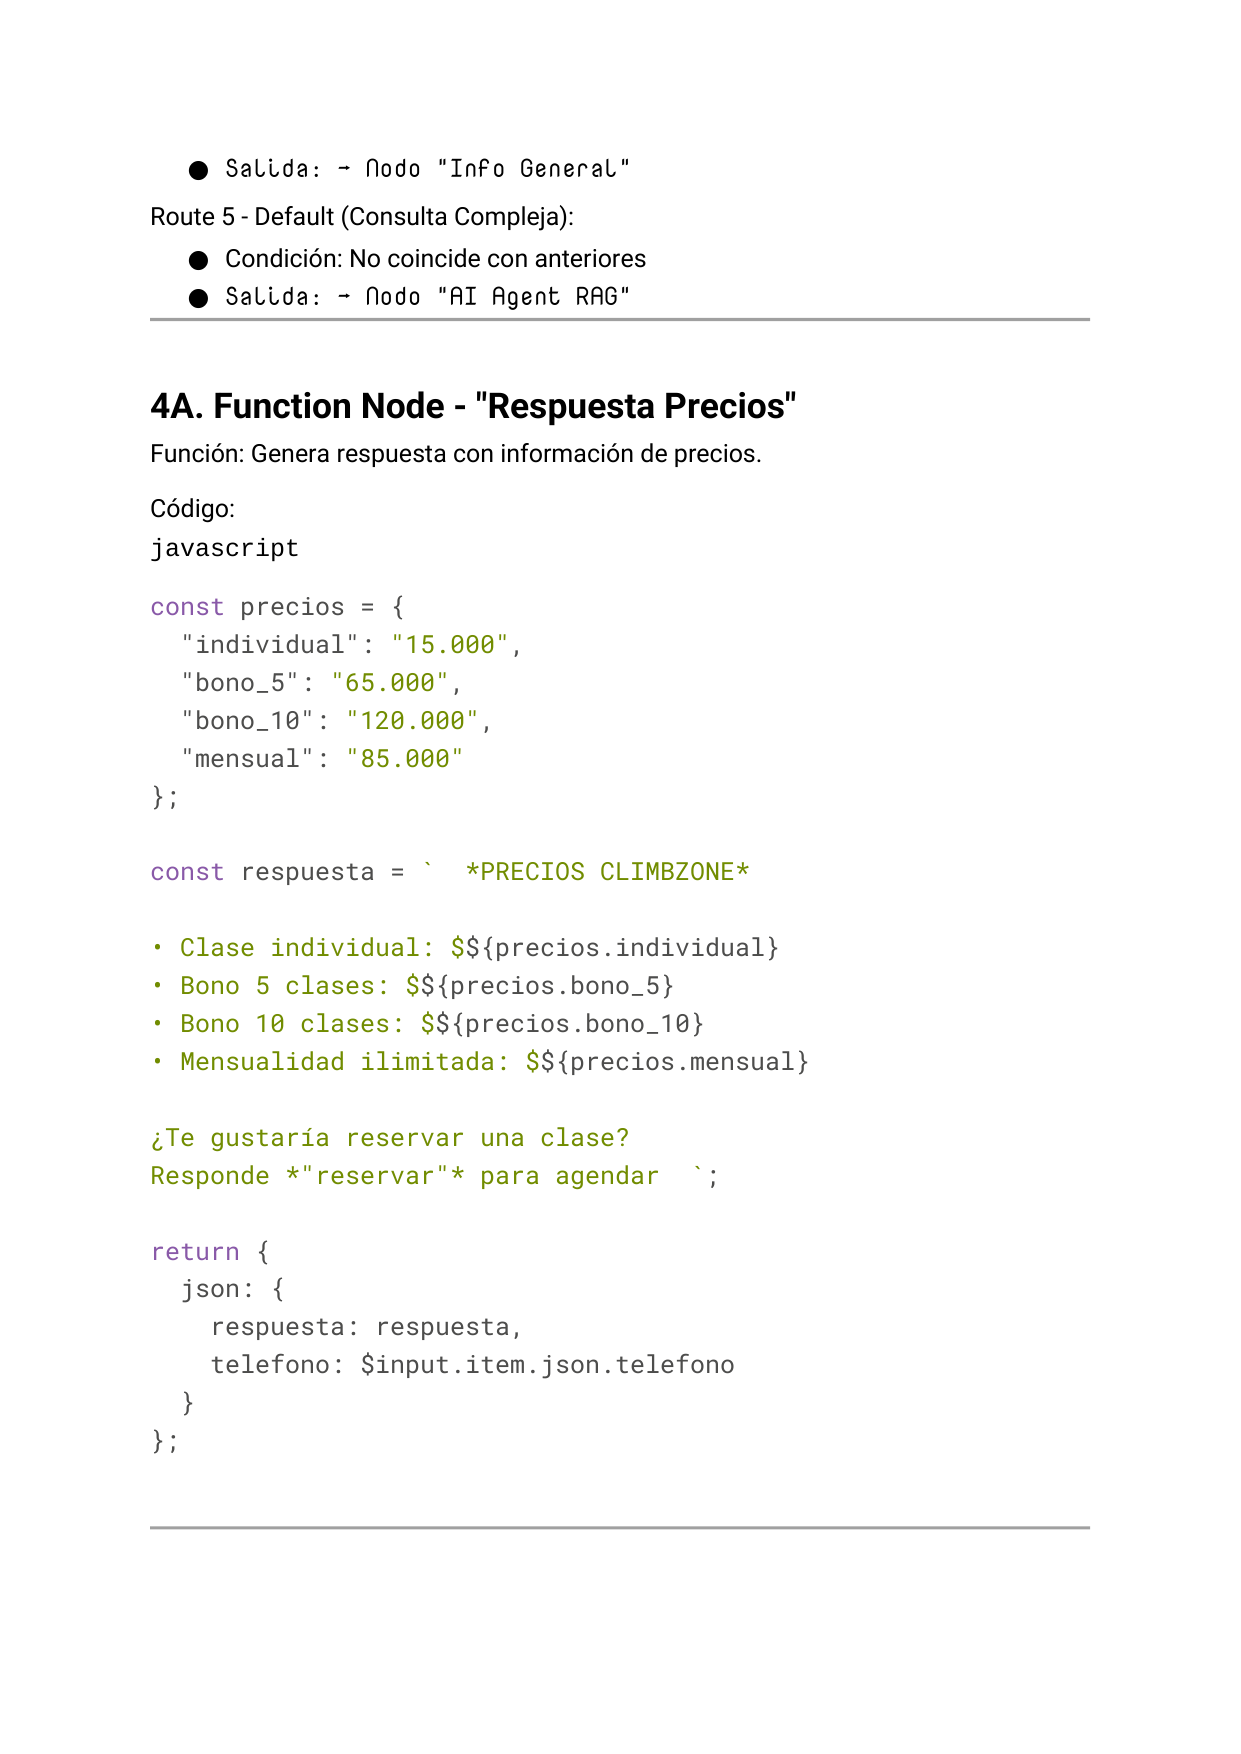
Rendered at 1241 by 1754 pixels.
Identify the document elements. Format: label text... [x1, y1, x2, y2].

text • Bono 5 clases: $${precios.bono_5} [150, 968, 1090, 1001]
list Salida: → Nodo "AI Agent RAG" [187, 278, 1090, 313]
text ¿Te gustaría reservar una clase? [150, 1120, 1090, 1153]
text Función: Genera respuesta con información de precios.​ [150, 440, 1090, 469]
list Condición: No coincide con anteriores [187, 244, 1090, 273]
text "bono_5": "65.000", [150, 665, 1090, 698]
text Código: [150, 494, 1090, 523]
text respuesta: respuesta, [150, 1309, 1090, 1342]
text "mensual": "85.000" [150, 741, 1090, 774]
text telefono: $input.item.json.telefono [150, 1347, 1090, 1380]
text json: { [150, 1272, 1090, 1304]
text return { [150, 1234, 1090, 1267]
text Route 5 - Default (Consulta Compleja): [150, 202, 1090, 232]
subtitle 4A. Function Node - "Respuesta Precios" [150, 386, 1090, 427]
text }; [150, 1423, 1090, 1456]
text const respuesta = `🧗 *PRECIOS CLIMBZONE* [150, 854, 1090, 887]
text "individual": "15.000", [150, 627, 1090, 660]
text • Clase individual: $${precios.individual} [150, 930, 1090, 963]
text javascript [150, 536, 1090, 564]
text }; [150, 779, 1090, 812]
list Salida: → Nodo "Info General" [187, 150, 1090, 185]
text Responde *"reservar"* para agendar 📅`; [150, 1158, 1090, 1191]
text "bono_10": "120.000", [150, 703, 1090, 736]
text } [150, 1385, 1090, 1418]
text const precios = { [150, 589, 1090, 622]
text • Mensualidad ilimitada: $${precios.mensual} [150, 1044, 1090, 1077]
text • Bono 10 clases: $${precios.bono_10} [150, 1006, 1090, 1039]
